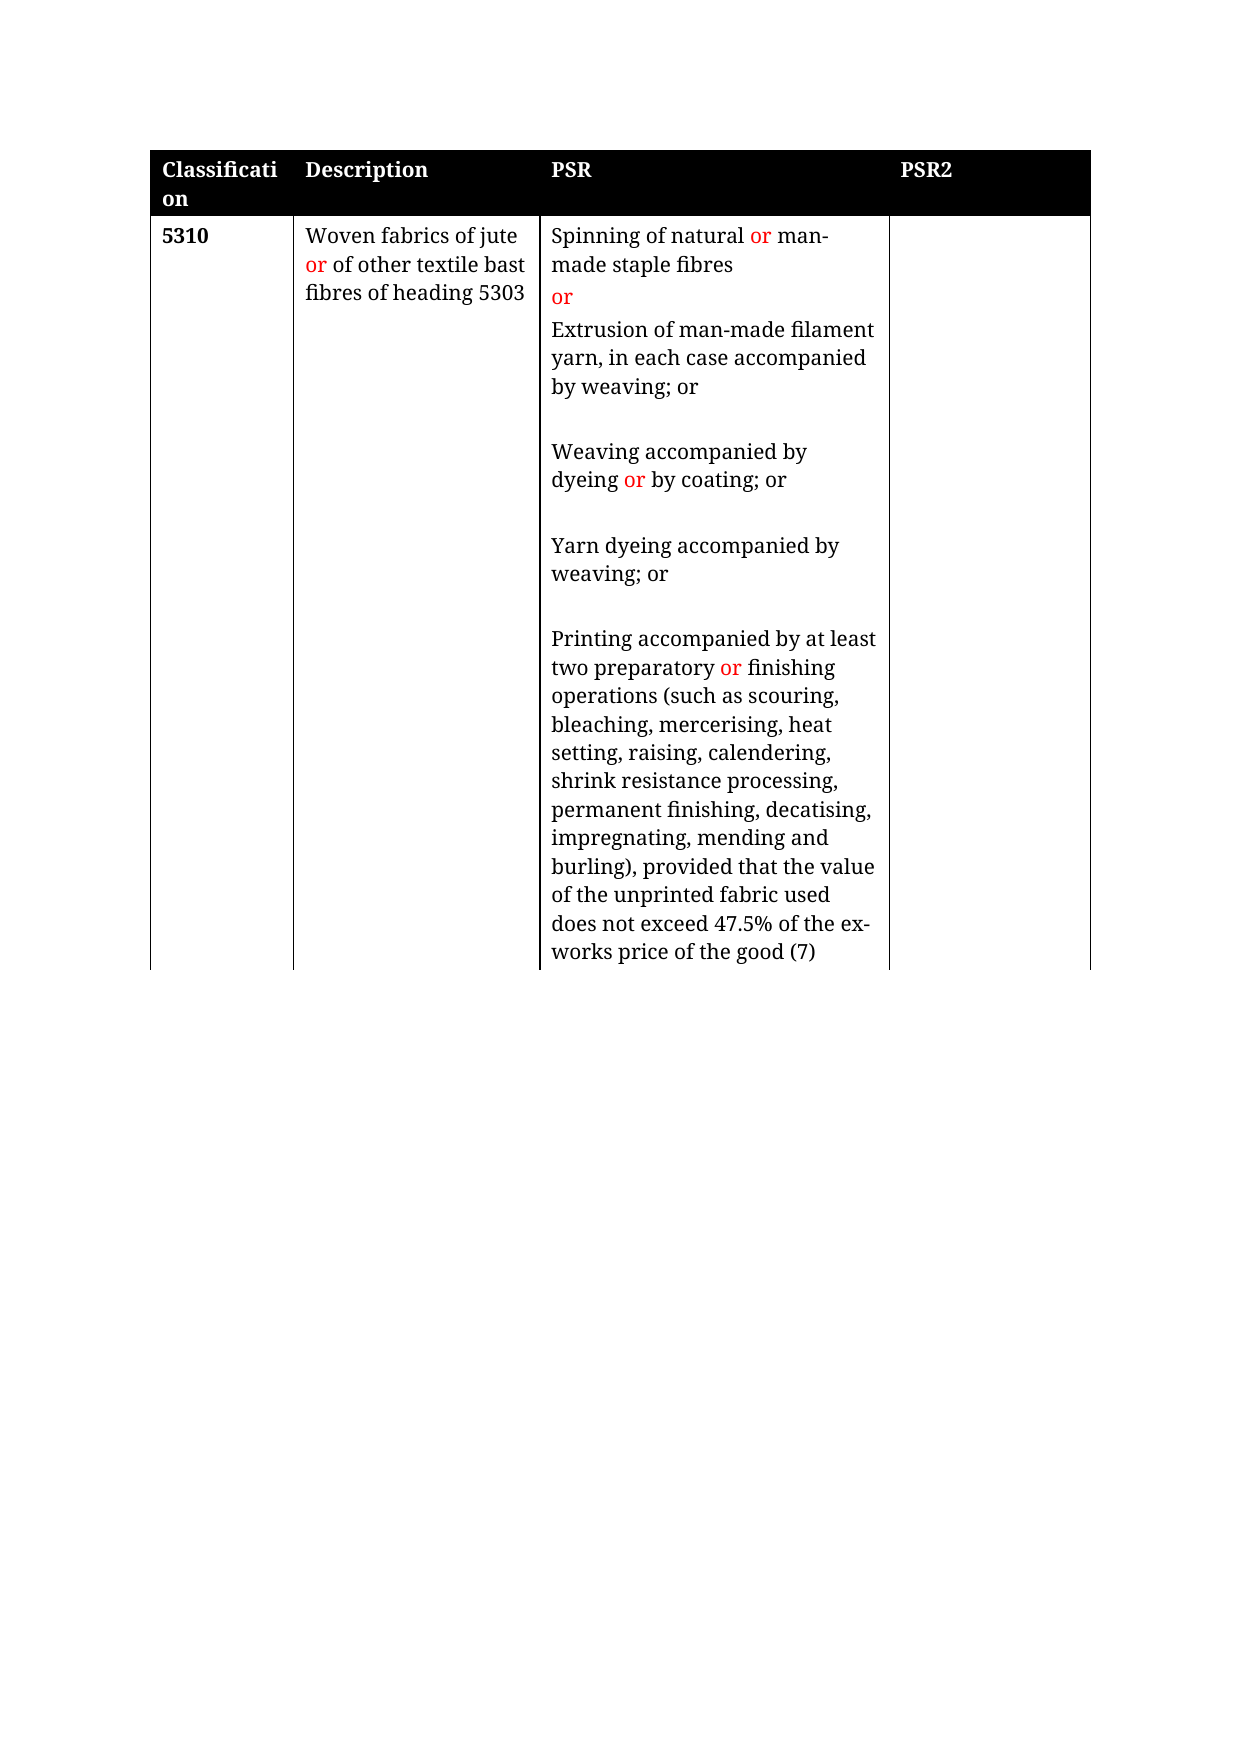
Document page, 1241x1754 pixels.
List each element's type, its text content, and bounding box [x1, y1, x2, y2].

table_cell 5310 [151, 216, 293, 970]
table_header Classification [151, 151, 293, 216]
table_cell Woven fabrics of jute or of other textile bast fibres of heading 5303 [294, 216, 539, 970]
table_cell Spinning of natural or man-made staple fibres or Extrusion of man-made filament yarn, in each case accompanied by weaving; or Weaving accompanied by dyeing or by coating; or Yarn dyeing accompanied by weaving; or Printing accompanied by at least two preparatory or finishing operations (such as scouring, bleaching, mercerising, heat setting, raising, calendering, shrink resistance processing, permanent finishing, decatising, impregnating, mending and burling), provided that the value of the unprinted fabric used does not exceed 47.5% of the ex-works price of the good (7) [541, 216, 889, 970]
table_cell [890, 216, 1090, 970]
table_header Description [294, 151, 539, 216]
table_header PSR [541, 151, 889, 216]
table_header PSR2 [890, 151, 1090, 216]
